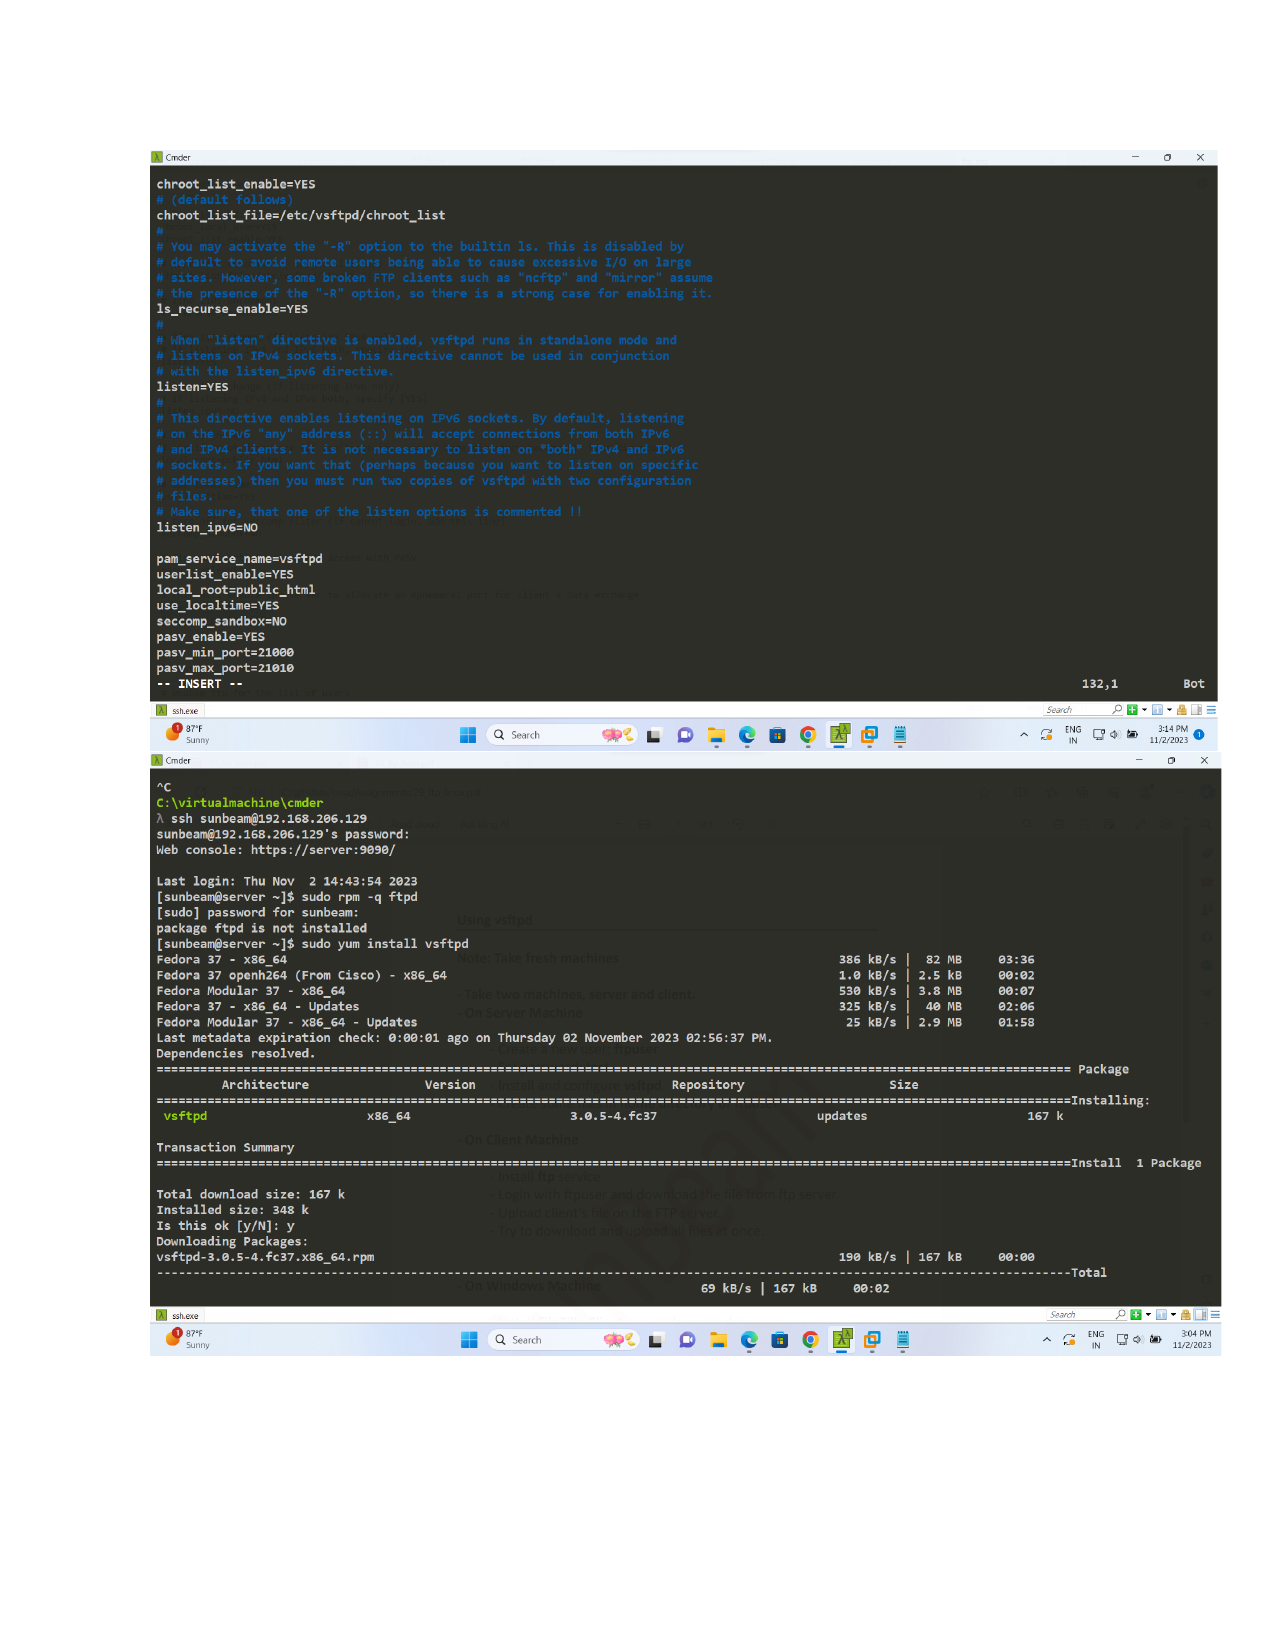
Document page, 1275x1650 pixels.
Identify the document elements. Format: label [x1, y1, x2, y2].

picture [150, 150, 1218, 751]
picture [150, 752, 1222, 1356]
